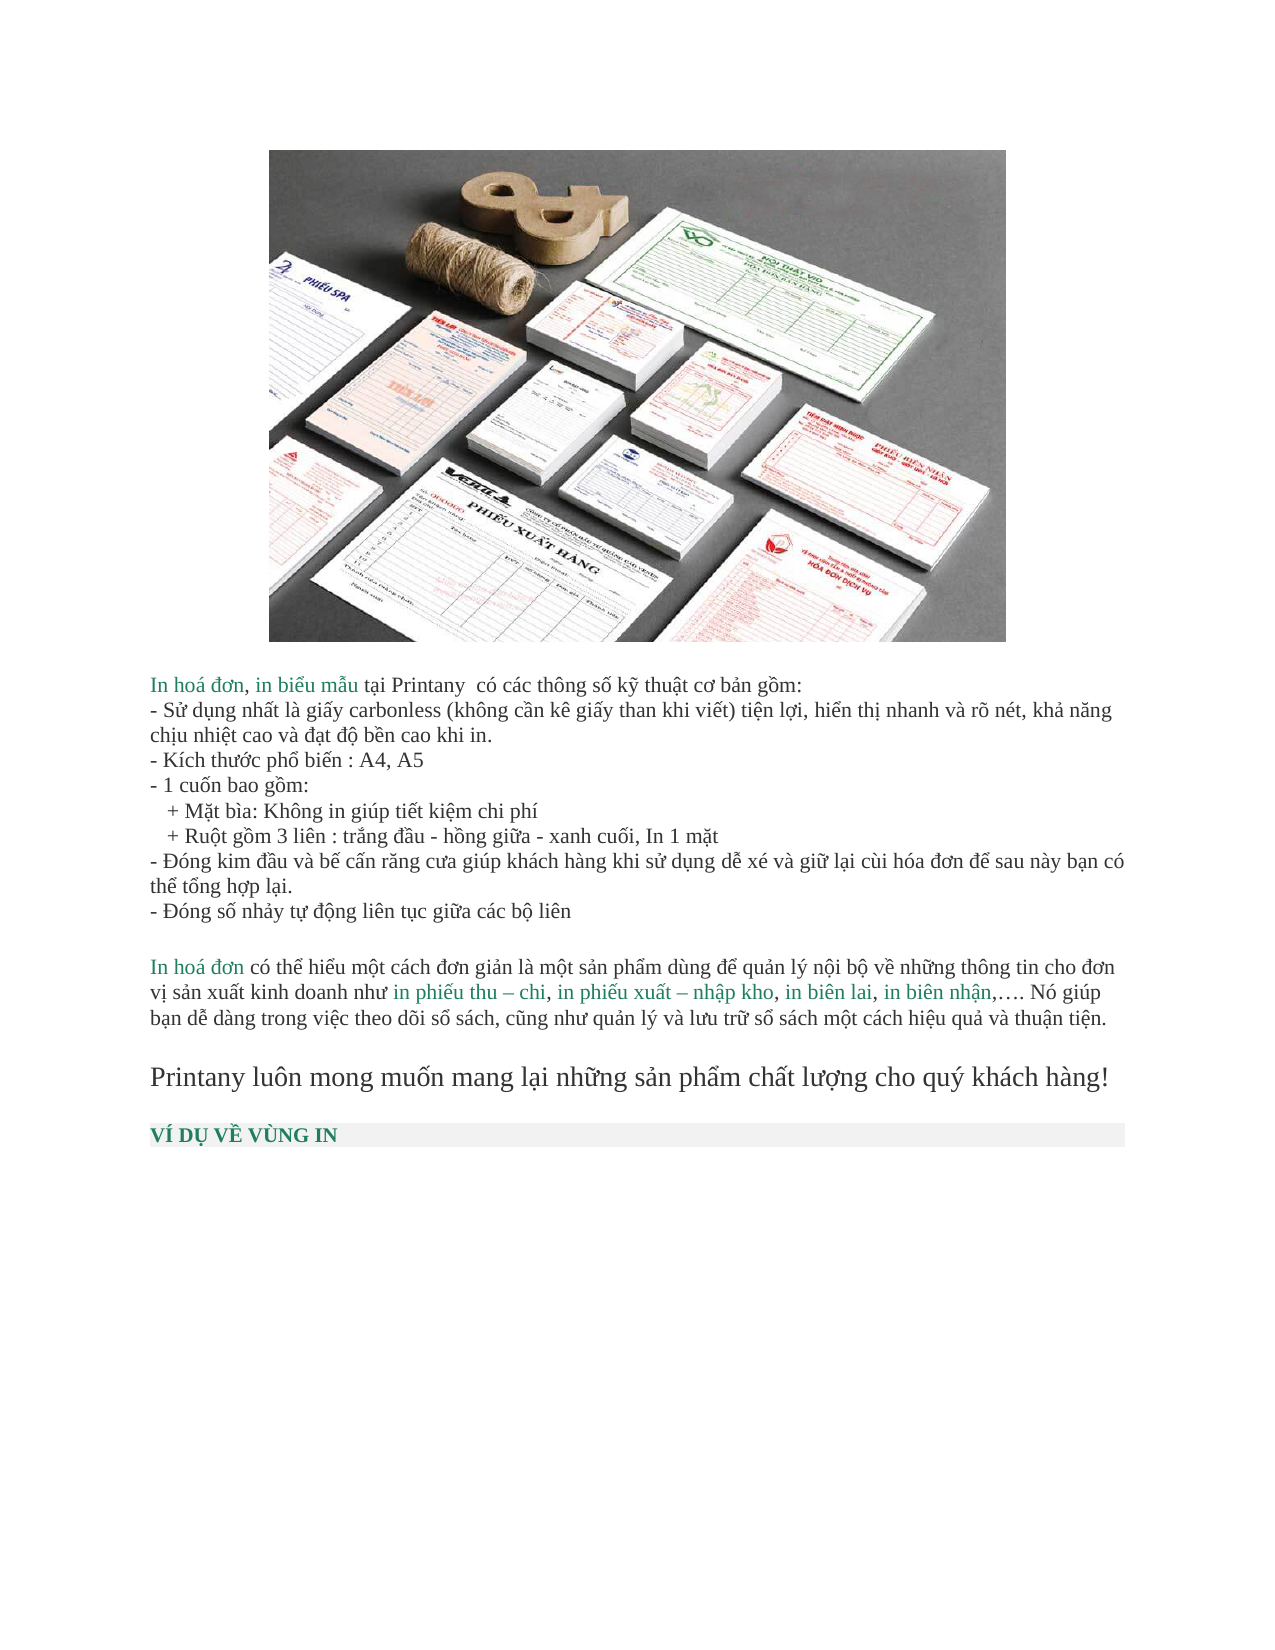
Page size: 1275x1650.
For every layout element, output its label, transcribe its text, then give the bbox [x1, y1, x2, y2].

text In hoá đơn có thể hiểu một cách đơn giản là một sản phẩm dùng để quản lý nội bộ về những thông tin cho đơn vị sản xuất kinh doanh như in phiếu thu – chi, in phiếu xuất – nhập kho, in biên lai, in biên nhận,…. Nó giúp bạn dễ dàng trong việc theo dõi sổ sách, cũng như quản lý và lưu trữ sổ sách một cách hiệu quả và thuận tiện. [150, 954, 1125, 1030]
text VÍ DỤ VỀ VÙNG IN [150, 1123, 1125, 1147]
text Printany luôn mong muốn mang lại những sản phẩm chất lượng cho quý khách hàng! [150, 1060, 1125, 1093]
text In hoá đơn, in biểu mẫu tại Printany có các thông số kỹ thuật cơ bản gồm: - Sử dụng nhất là giấy carbonless (không cần kê giấy than khi viết) tiện lợi, hiển thị nhanh và rõ nét, khả năng chịu nhiệt cao và đạt độ bền cao khi in. - Kích thước phổ biến : A4, A5 - 1 cuốn bao gồm: + Mặt bìa: Không in giúp tiết kiệm chi phí + Ruột gồm 3 liên : trắng đầu - hồng giữa - xanh cuối, In 1 mặt - Đóng kim đầu và bế cấn răng cưa giúp khách hàng khi sử dụng dễ xé và giữ lại cùi hóa đơn để sau này bạn có thể tổng hợp lại. - Đóng số nhảy tự động liên tục giữa các bộ liên [150, 672, 1125, 924]
picture [269, 150, 1006, 642]
